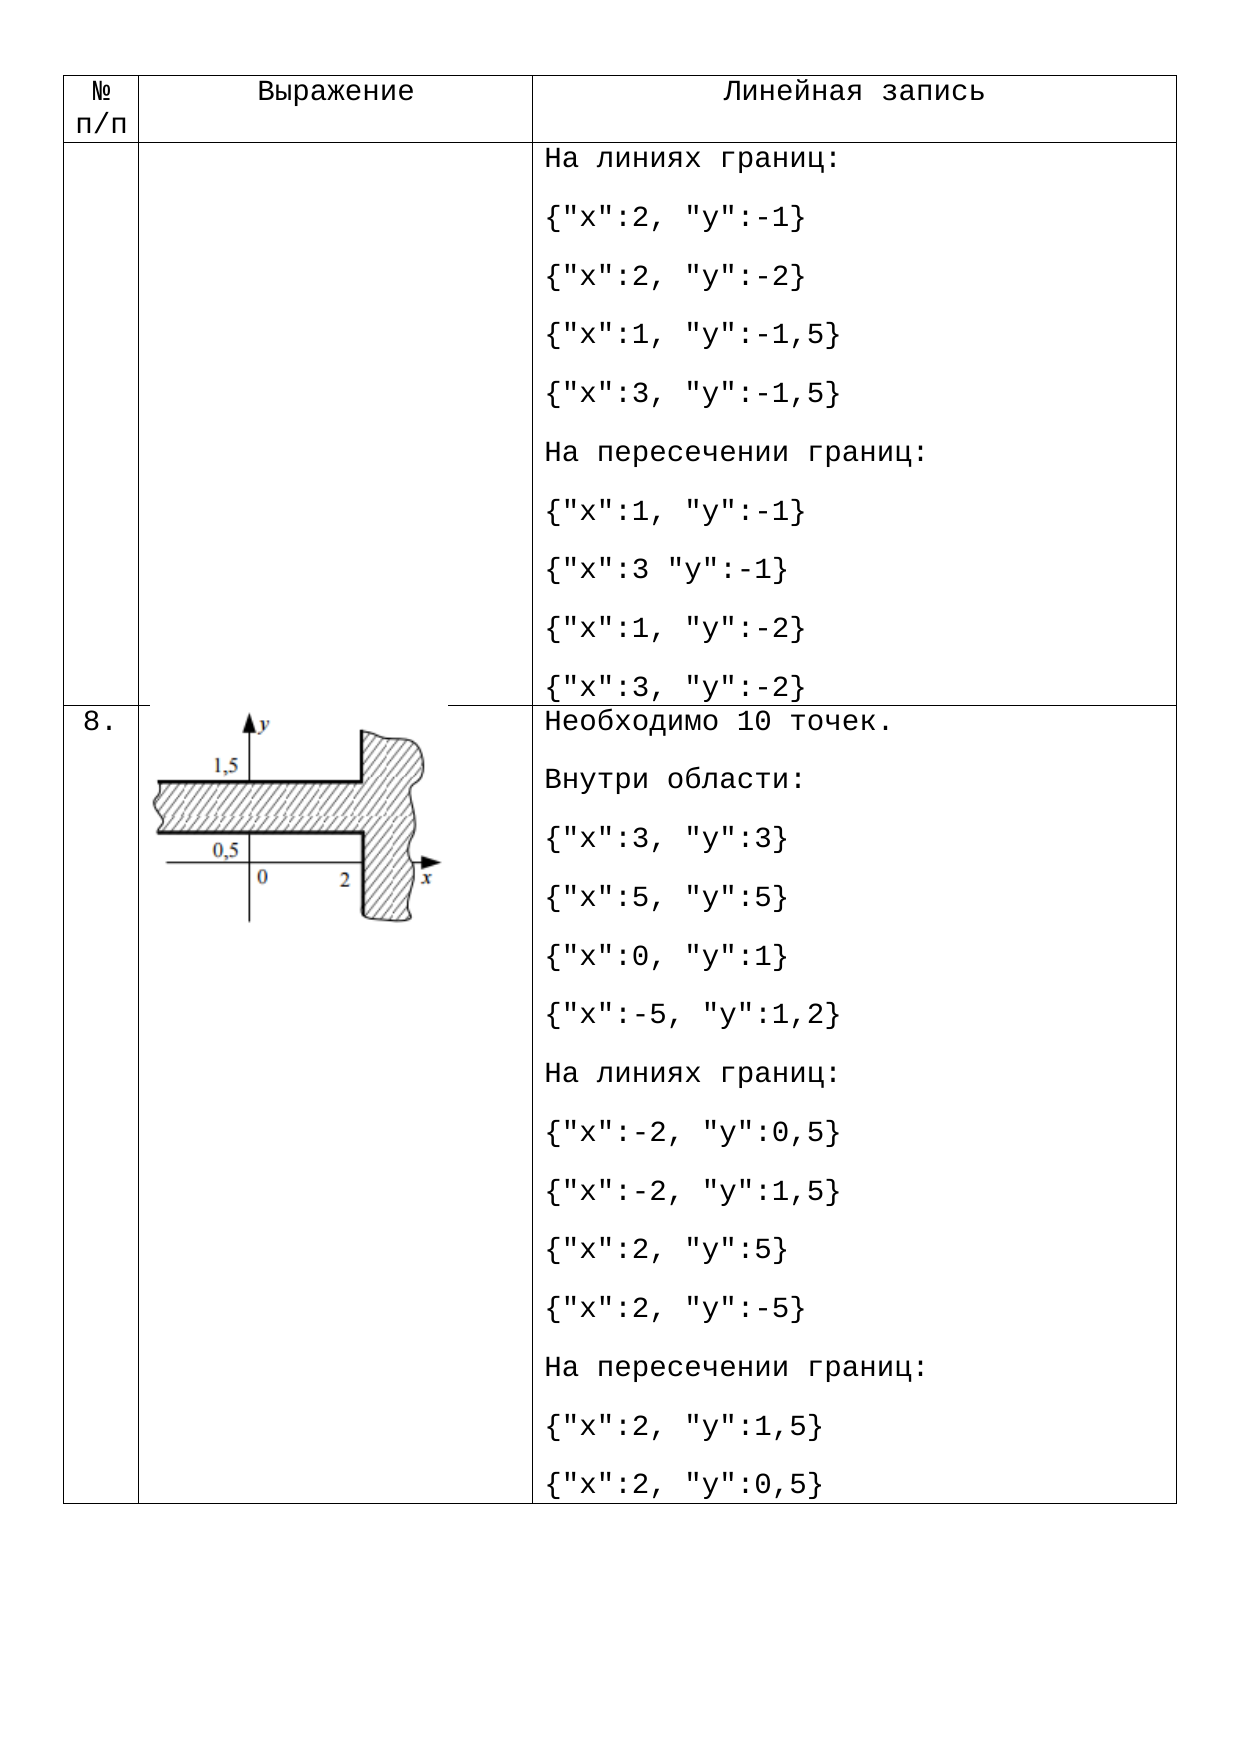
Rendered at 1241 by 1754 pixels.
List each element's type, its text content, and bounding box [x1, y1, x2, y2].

table_header № п/п [64, 76, 138, 142]
table_header Линейная запись [533, 76, 1176, 142]
table_cell Необходимо 10 точек. Внутри области: {"x":3, "y":3} {"x":5, "y":5} {"x":0, "y":1} {"x":-5, "y":1,2} На линиях границ: {"x":-2, "y":0,5} {"x":-2, "y":1,5} {"x":2, "y":5} {"x":2, "y":-5} На пересечении границ: {"x":2, "y":1,5} {"x":2, "y":0,5} [533, 706, 1176, 1503]
picture [150, 705, 448, 934]
table_cell [64, 706, 138, 1503]
table_cell [139, 706, 532, 1503]
table_cell [139, 143, 532, 705]
table_cell [64, 143, 138, 705]
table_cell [533, 143, 1176, 705]
table_header Выражение [139, 76, 532, 142]
